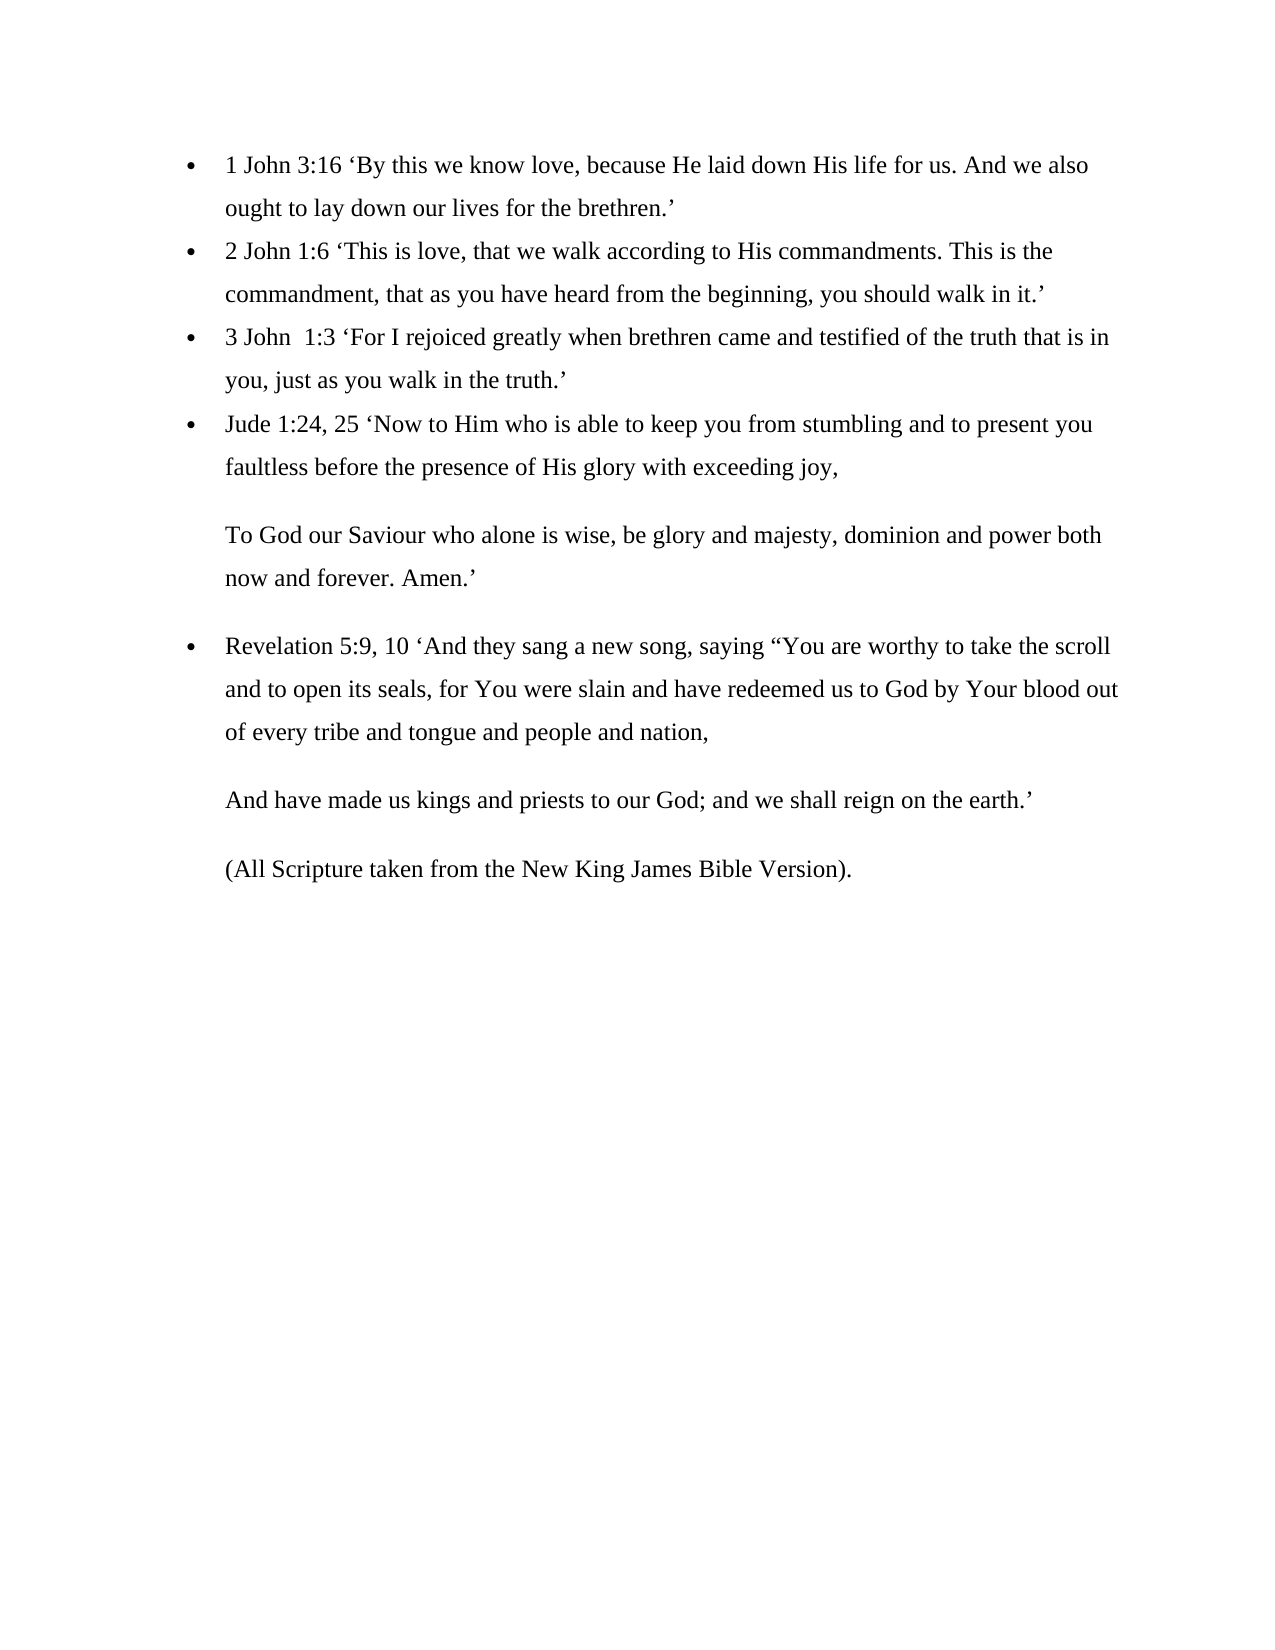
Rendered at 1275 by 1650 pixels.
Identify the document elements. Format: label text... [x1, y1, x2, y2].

text (All Scripture taken from the New King James Bible Version). [150, 854, 1125, 882]
list 3 John 1:3 ‘For I rejoiced greatly when brethren came and testified of the truth that is in you, just as you walk in the truth.’ [187, 322, 1125, 394]
list 1 John 3:16 ‘By this we know love, because He laid down His life for us. And we also ought to lay down our lives for the brethren.’ [187, 150, 1125, 222]
list 2 John 1:6 ‘This is love, that we walk according to His commandments. This is the commandment, that as you have heard from the beginning, you should walk in it.’ [187, 236, 1125, 308]
list Revelation 5:9, 10 ‘And they sang a new song, saying “You are worthy to take the scroll and to open its seals, for You were slain and have redeemed us to God by Your blood out of every tribe and tongue and people and nation, [187, 631, 1125, 746]
list Jude 1:24, 25 ‘Now to Him who is able to keep you from stumbling and to present you faultless before the presence of His glory with exceeding joy, [187, 409, 1125, 481]
text And have made us kings and priests to our God; and we shall reign on the earth.’ [225, 786, 1125, 814]
text To God our Saviour who alone is wise, be glory and majesty, dominion and power both now and forever. Amen.’ [225, 520, 1125, 592]
